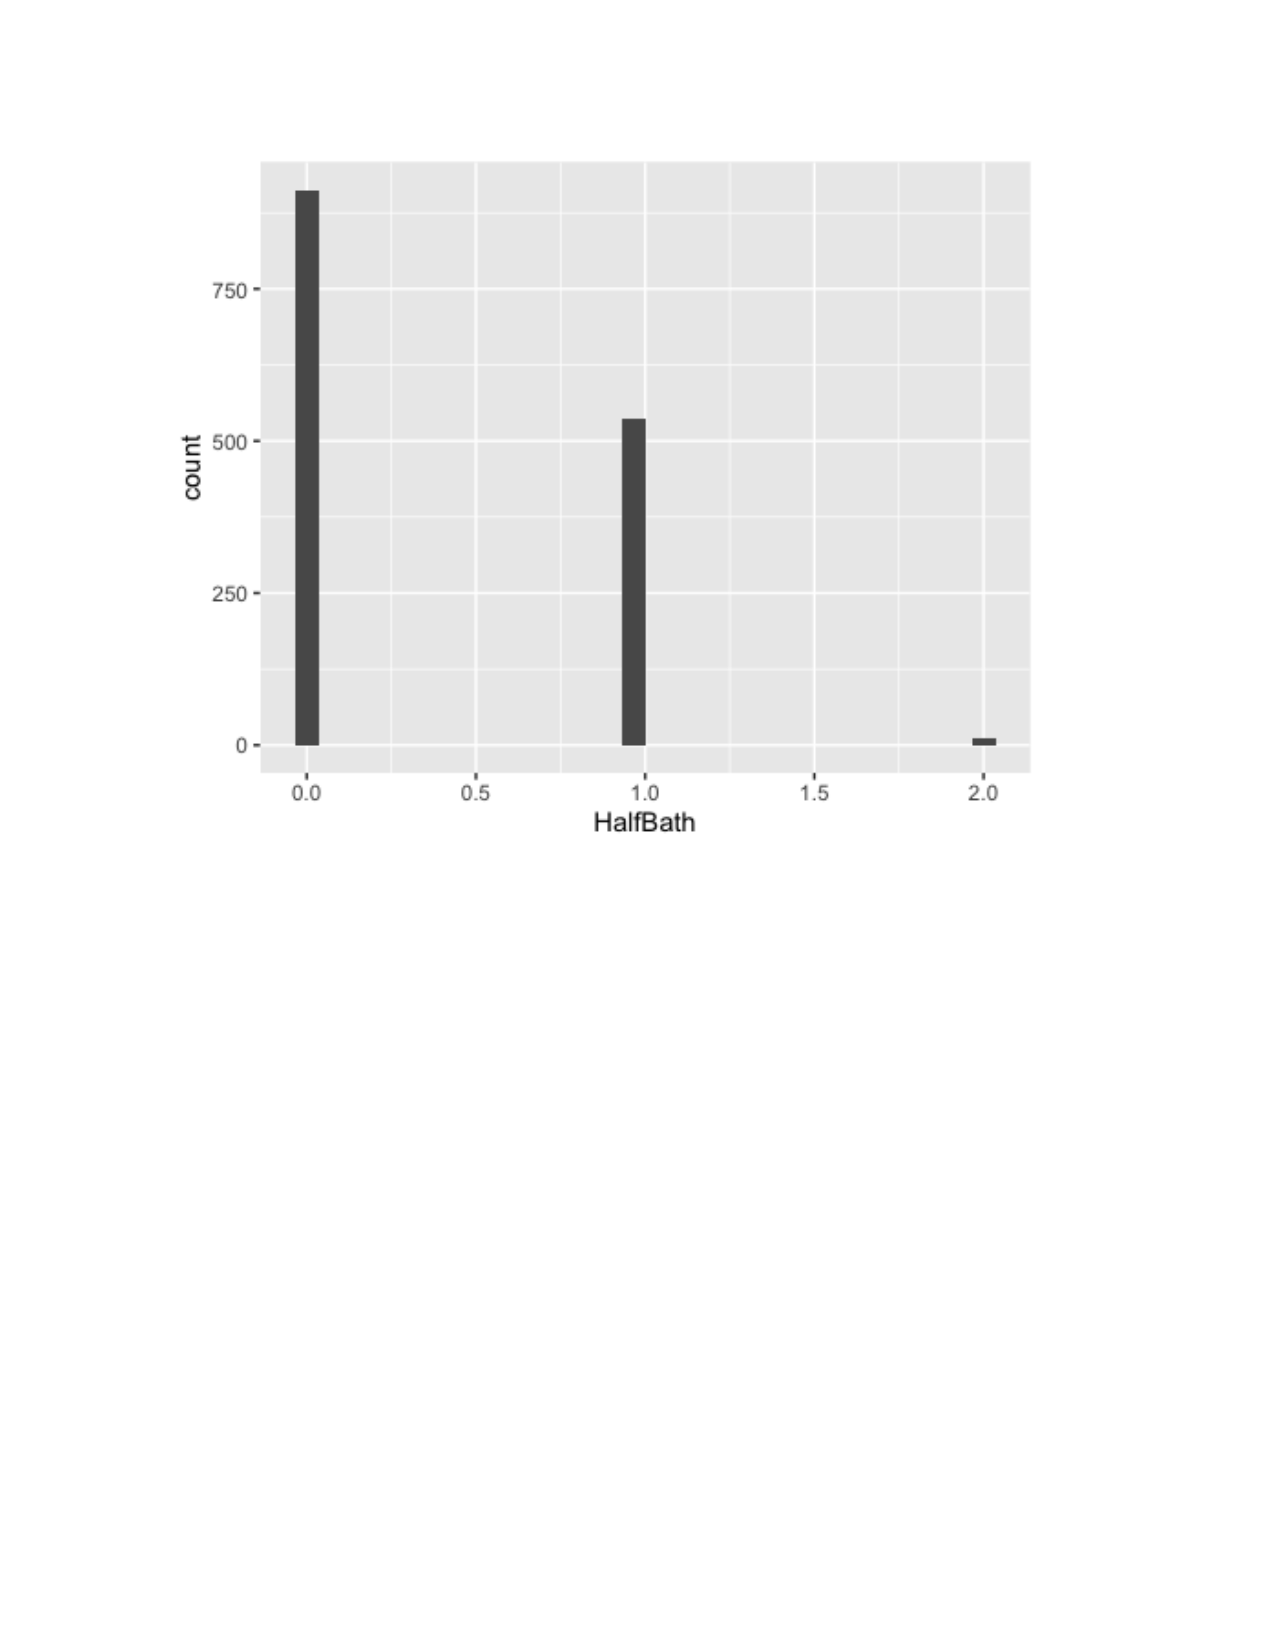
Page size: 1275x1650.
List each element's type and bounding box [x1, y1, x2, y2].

picture [168, 150, 1044, 850]
